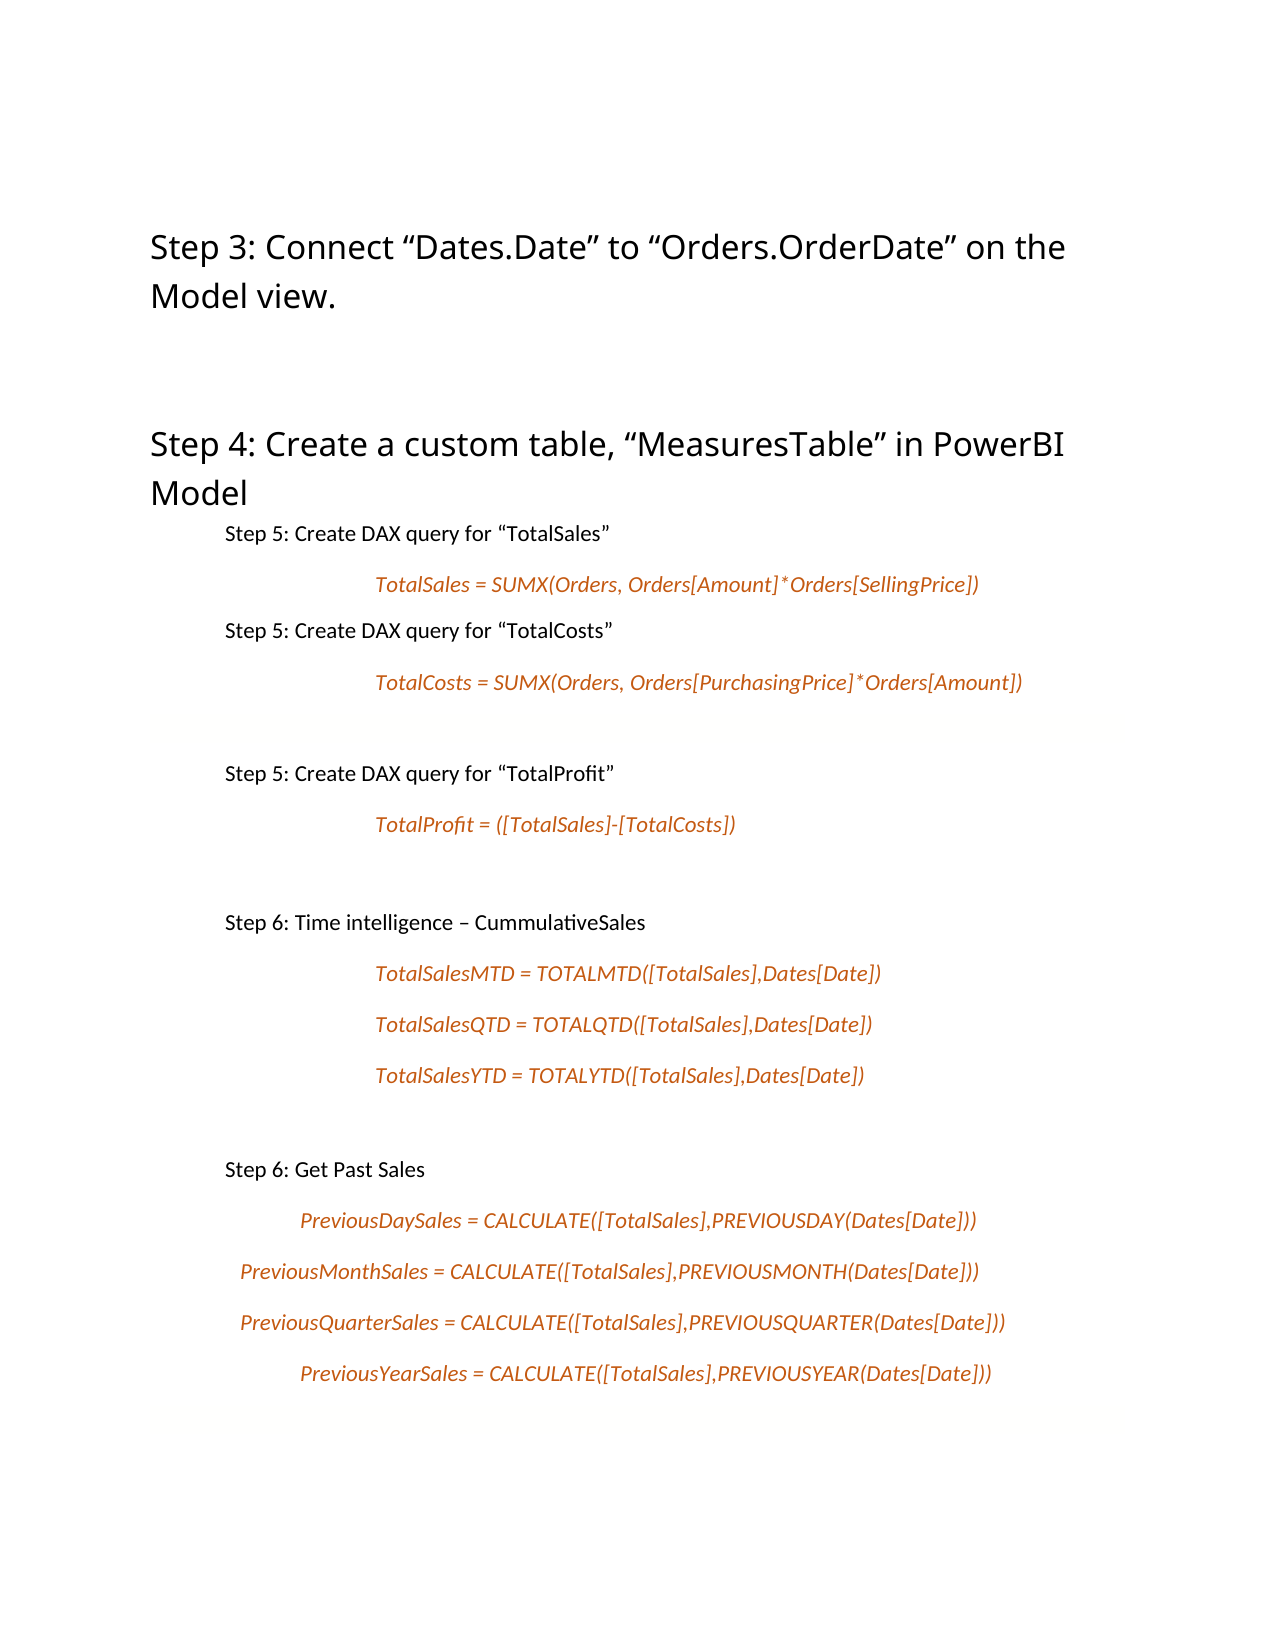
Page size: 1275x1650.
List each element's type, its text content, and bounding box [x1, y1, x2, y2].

text Step 6: Time intelligence – CummulativeSales [150, 908, 1125, 936]
text Step 5: Create DAX query for “TotalProfit” [225, 759, 1125, 787]
text TotalSalesYTD = TOTALYTD([TotalSales],Dates[Date]) [315, 1061, 1035, 1089]
text Step 5: Create DAX query for “TotalSales” [225, 519, 1125, 547]
text PreviousYearSales = CALCULATE([TotalSales],PREVIOUSYEAR(Dates[Date])) [240, 1359, 1035, 1387]
text TotalSales = SUMX(Orders, Orders[Amount]*Orders[SellingPrice]) [240, 570, 1035, 598]
text PreviousDaySales = CALCULATE([TotalSales],PREVIOUSDAY(Dates[Date])) [240, 1206, 1035, 1234]
text PreviousMonthSales = CALCULATE([TotalSales],PREVIOUSMONTH(Dates[Date])) [240, 1257, 1035, 1285]
subtitle Step 4: Create a custom table, “MeasuresTable” in PowerBI Model [150, 421, 1125, 515]
text Step 5: Create DAX query for “TotalCosts” [225, 617, 1125, 645]
text TotalSalesQTD = TOTALQTD([TotalSales],Dates[Date]) [315, 1010, 1035, 1038]
text PreviousQuarterSales = CALCULATE([TotalSales],PREVIOUSQUARTER(Dates[Date])) [240, 1308, 1035, 1336]
text TotalSalesMTD = TOTALMTD([TotalSales],Dates[Date]) [315, 959, 1035, 987]
subtitle Step 3: Connect “Dates.Date” to “Orders.OrderDate” on the Model view. [150, 224, 1125, 318]
text Step 6: Get Past Sales [150, 1155, 1125, 1183]
text TotalCosts = SUMX(Orders, Orders[PurchasingPrice]*Orders[Amount]) [240, 668, 1035, 696]
text TotalProfit = ([TotalSales]-[TotalCosts]) [240, 810, 1035, 838]
